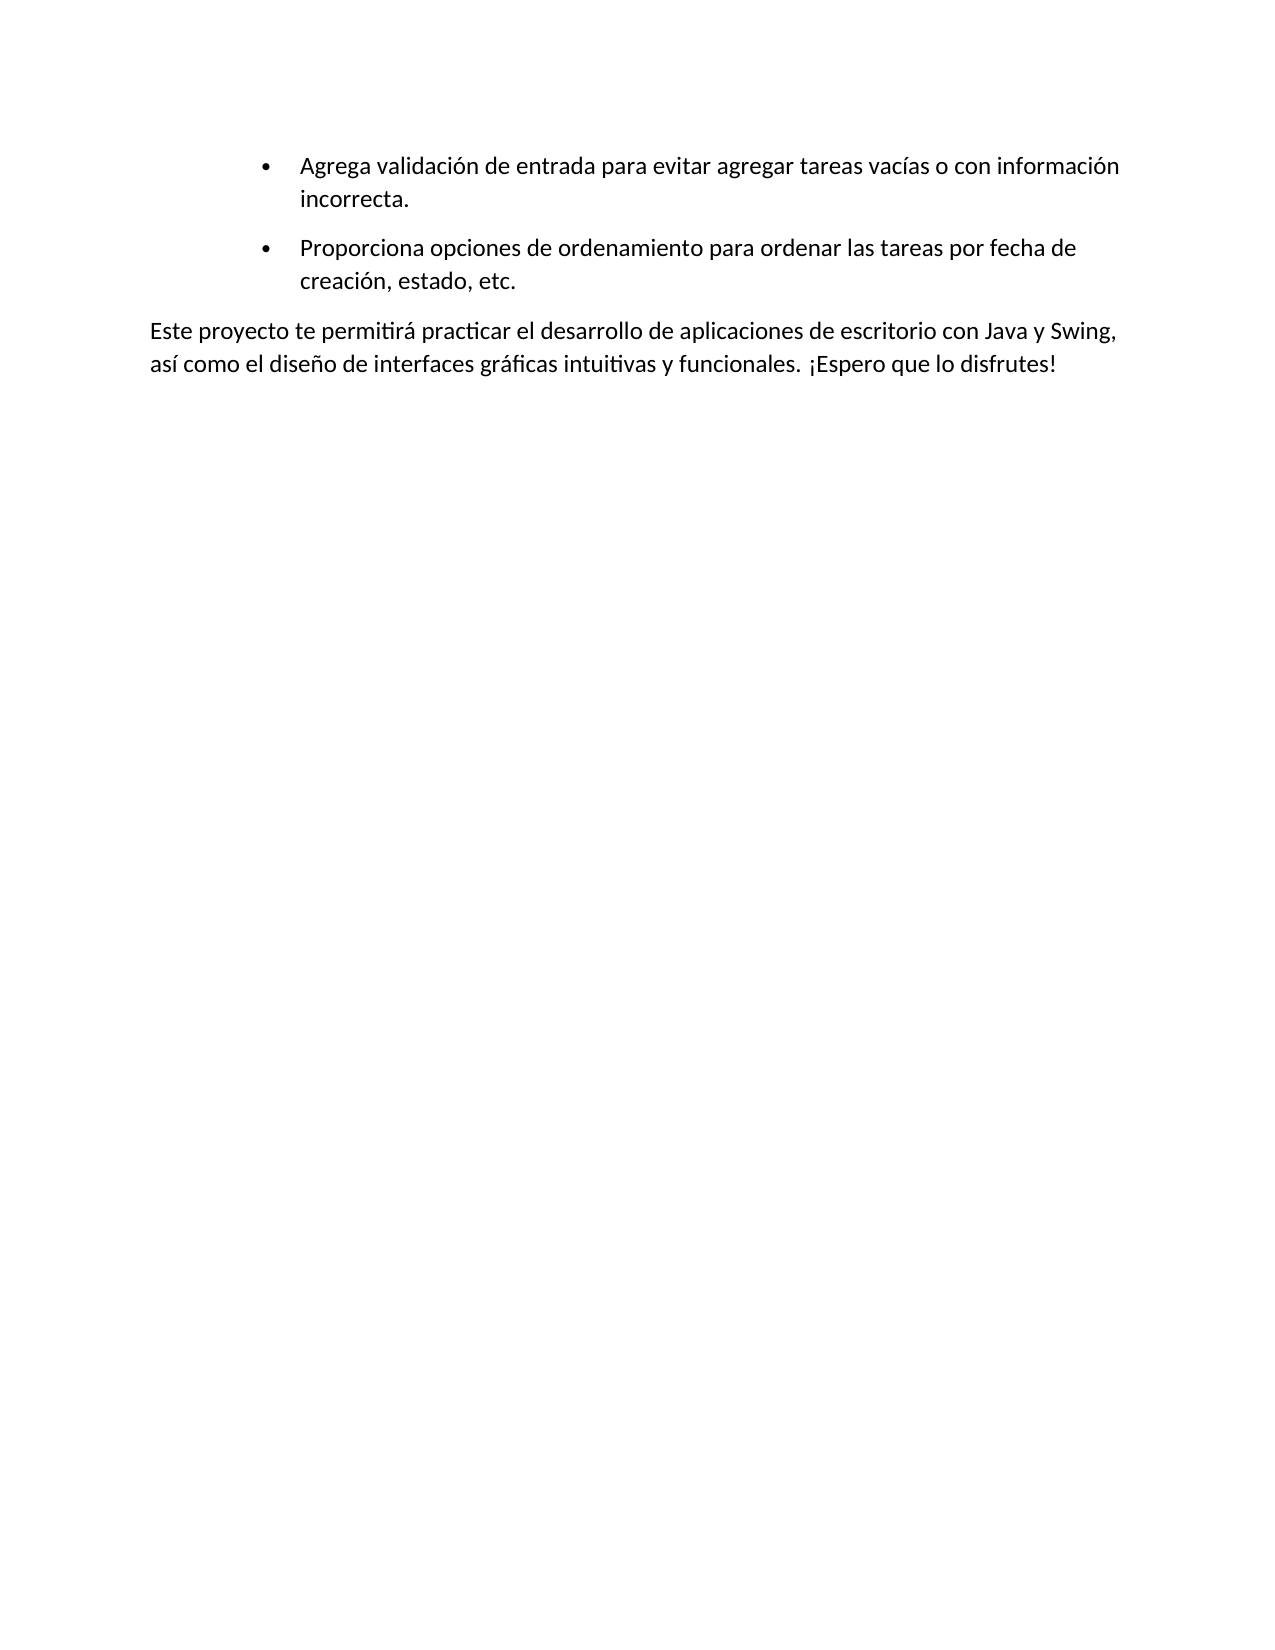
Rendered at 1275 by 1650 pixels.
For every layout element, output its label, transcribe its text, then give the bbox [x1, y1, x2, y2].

text Este proyecto te permitirá practicar el desarrollo de aplicaciones de escritorio con Java y Swing, así como el diseño de interfaces gráficas intuitivas y funcionales. ¡Espero que lo disfrutes! [150, 315, 1125, 378]
list Agrega validación de entrada para evitar agregar tareas vacías o con información incorrecta. [262, 150, 1125, 213]
list Proporciona opciones de ordenamiento para ordenar las tareas por fecha de creación, estado, etc. [262, 232, 1125, 296]
